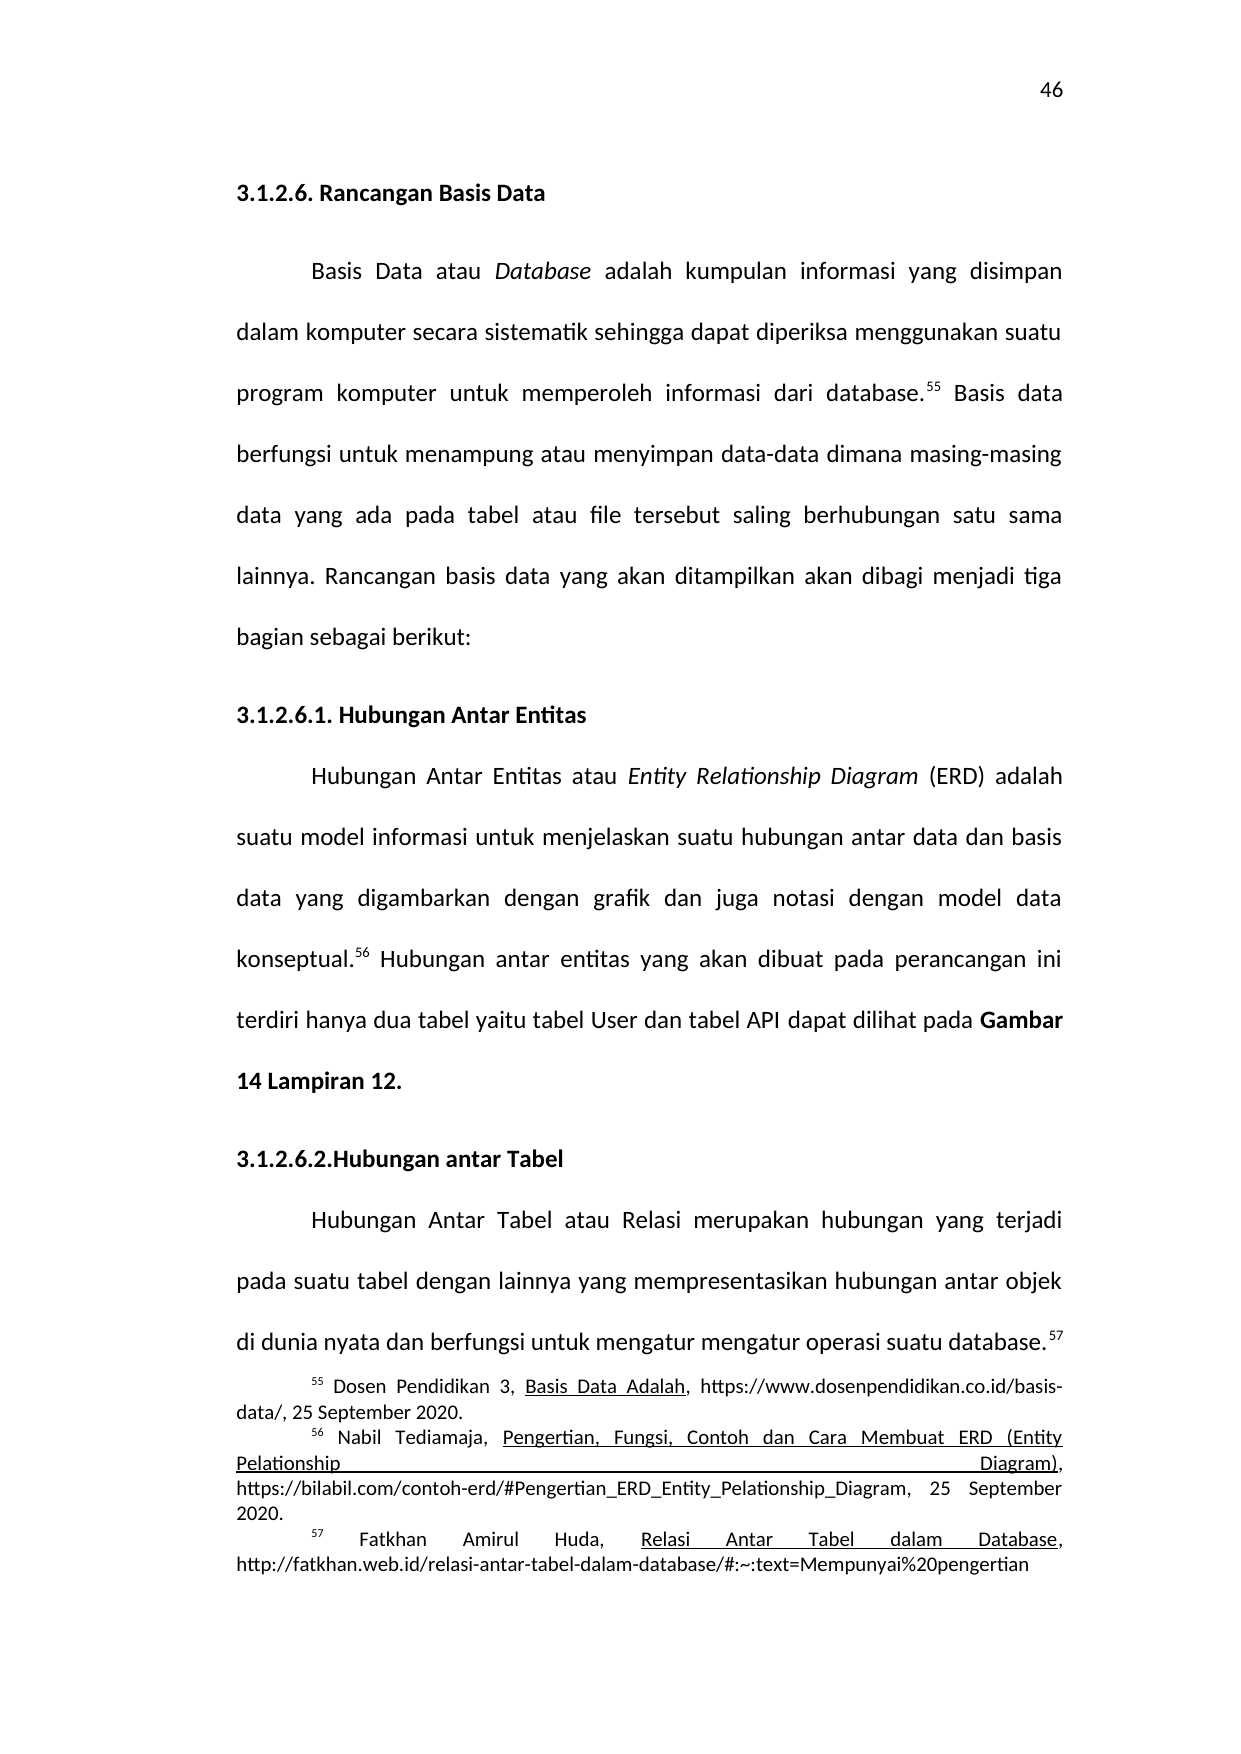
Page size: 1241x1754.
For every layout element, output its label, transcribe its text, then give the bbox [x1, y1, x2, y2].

text Basis Data atau Database adalah kumpulan informasi yang disimpan dalam komputer secara sistematik sehingga dapat diperiksa menggunakan suatu program komputer untuk memperoleh informasi dari database. Basis data berfungsi untuk menampung atau menyimpan data-data dimana masing-masing data yang ada pada tabel atau file tersebut saling berhubungan satu sama lainnya. Rancangan basis data yang akan ditampilkan akan dibagi menjadi tiga bagian sebagai berikut: [236, 255, 1063, 652]
subtitle 3.1.2.6. Rancangan Basis Data [236, 177, 1063, 208]
subtitle 3.1.2.6.1. Hubungan Antar Entitas [236, 699, 1063, 729]
subtitle 3.1.2.6.2.Hubungan antar Tabel [236, 1143, 1063, 1173]
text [236, 1204, 1063, 1356]
text Hubungan Antar Entitas atau Entity Relationship Diagram (ERD) adalah suatu model informasi untuk menjelaskan suatu hubungan antar data dan basis data yang digambarkan dengan grafik dan juga notasi dengan model data konseptual. Hubungan antar entitas yang akan dibuat pada perancangan ini terdiri hanya dua tabel yaitu tabel User dan tabel API dapat dilihat pada Gambar 14 Lampiran 12. [236, 760, 1063, 1096]
